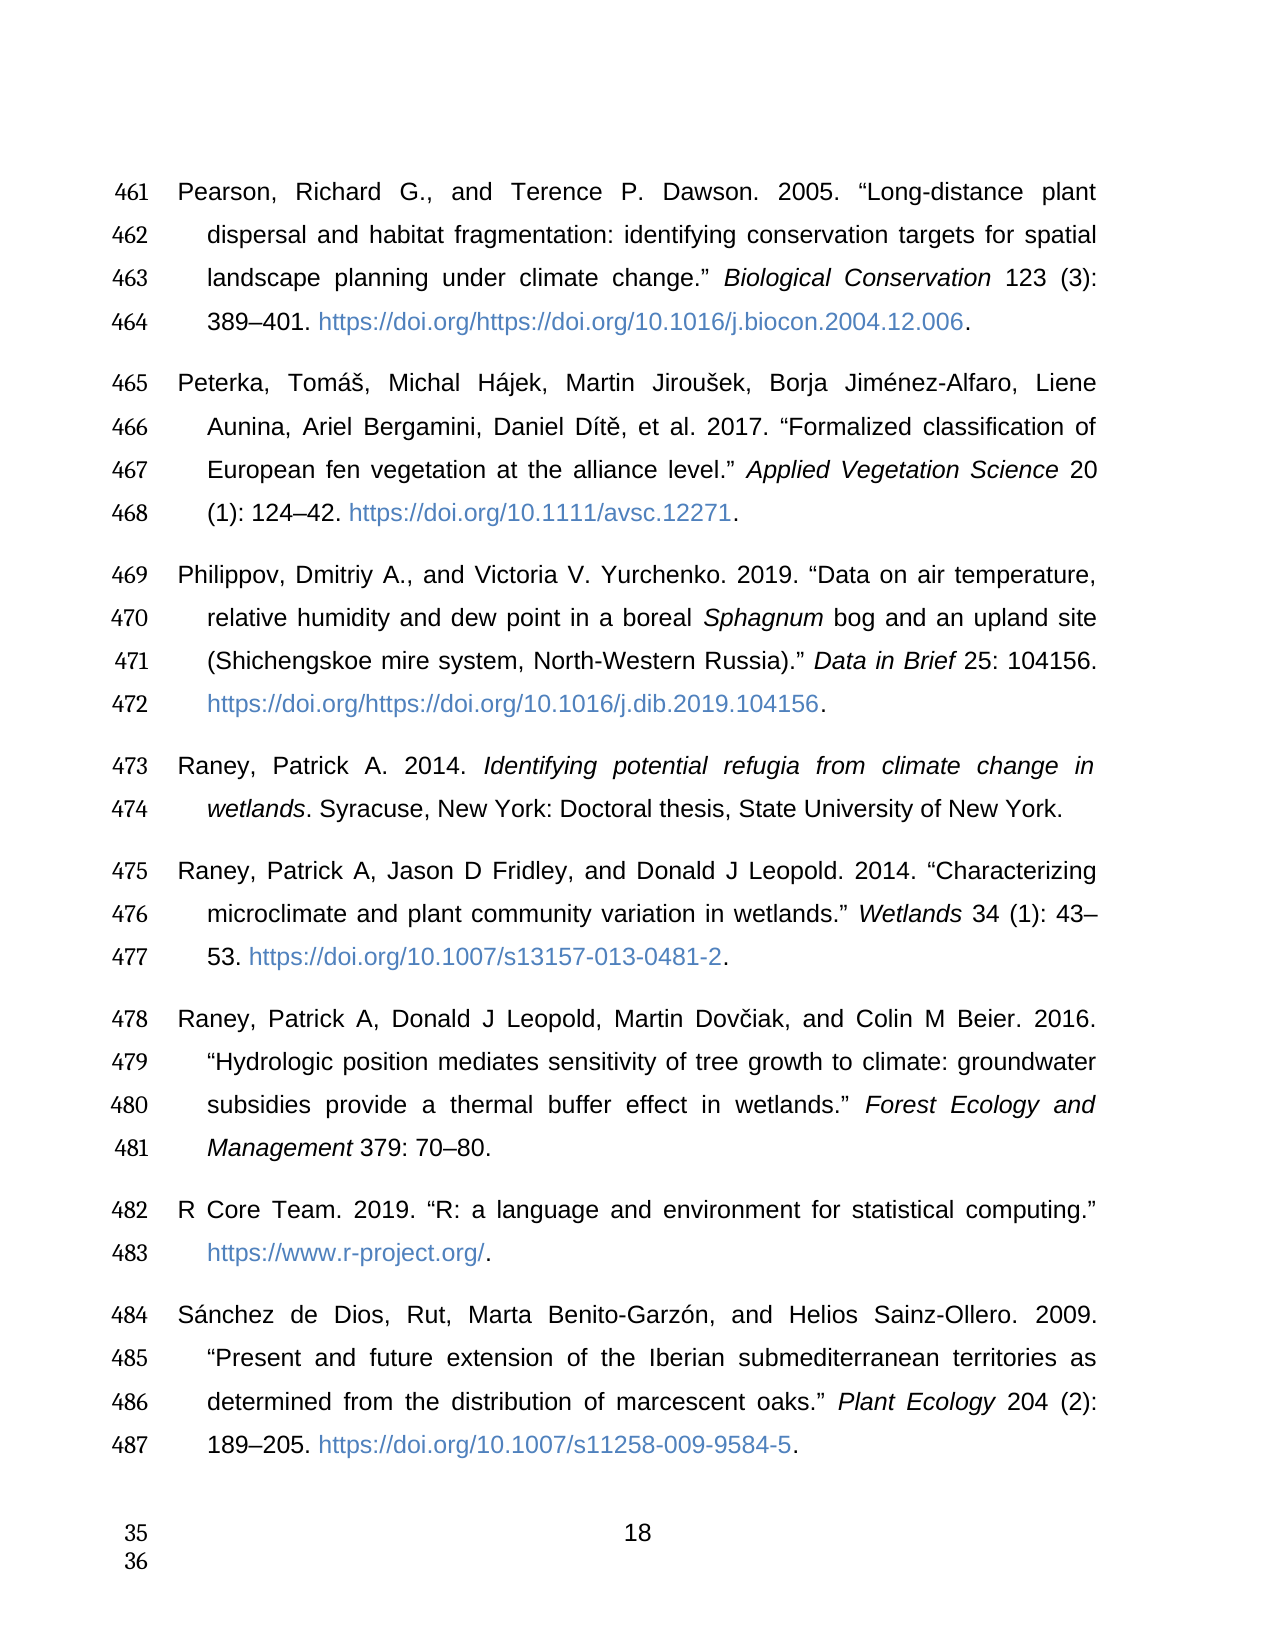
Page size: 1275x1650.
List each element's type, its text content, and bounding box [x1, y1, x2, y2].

text Sánchez de Dios, Rut, Marta Benito-Garzón, and Helios Sainz-Ollero. 2009. “Present and future extension of the Iberian submediterranean territories as determined from the distribution of marcescent oaks.” Plant Ecology 204 (2): 189–205. https://doi.org/10.1007/s11258-009-9584-5. [177, 1300, 1098, 1458]
text Peterka, Tomáš, Michal Hájek, Martin Jiroušek, Borja Jiménez-Alfaro, Liene Aunina, Ariel Bergamini, Daniel Dítě, et al. 2017. “Formalized classification of European fen vegetation at the alliance level.” Applied Vegetation Science 20 (1): 124–42. https://doi.org/10.1111/avsc.12271. [177, 368, 1098, 527]
text Pearson, Richard G., and Terence P. Dawson. 2005. “Long-distance plant dispersal and habitat fragmentation: identifying conservation targets for spatial landscape planning under climate change.” Biological Conservation 123 (3): 389–401. https://doi.org/https://doi.org/10.1016/j.biocon.2004.12.006. [177, 177, 1098, 335]
text Philippov, Dmitriy A., and Victoria V. Yurchenko. 2019. “Data on air temperature, relative humidity and dew point in a boreal Sphagnum bog and an upland site (Shichengskoe mire system, North-Western Russia).” Data in Brief 25: 104156. https://doi.org/https://doi.org/10.1016/j.dib.2019.104156. [177, 560, 1098, 718]
text Raney, Patrick A, Jason D Fridley, and Donald J Leopold. 2014. “Characterizing microclimate and plant community variation in wetlands.” Wetlands 34 (1): 43–53. https://doi.org/10.1007/s13157-013-0481-2. [177, 856, 1098, 971]
text Raney, Patrick A, Donald J Leopold, Martin Dovčiak, and Colin M Beier. 2016. “Hydrologic position mediates sensitivity of tree growth to climate: groundwater subsidies provide a thermal buffer effect in wetlands.” Forest Ecology and Management 379: 70–80. [177, 1004, 1098, 1162]
text R Core Team. 2019. “R: a language and environment for statistical computing.” https://www.r-project.org/. [177, 1195, 1098, 1267]
text Raney, Patrick A. 2014. Identifying potential refugia from climate change in wetlands. Syracuse, New York: Doctoral thesis, State University of New York. [177, 751, 1098, 823]
